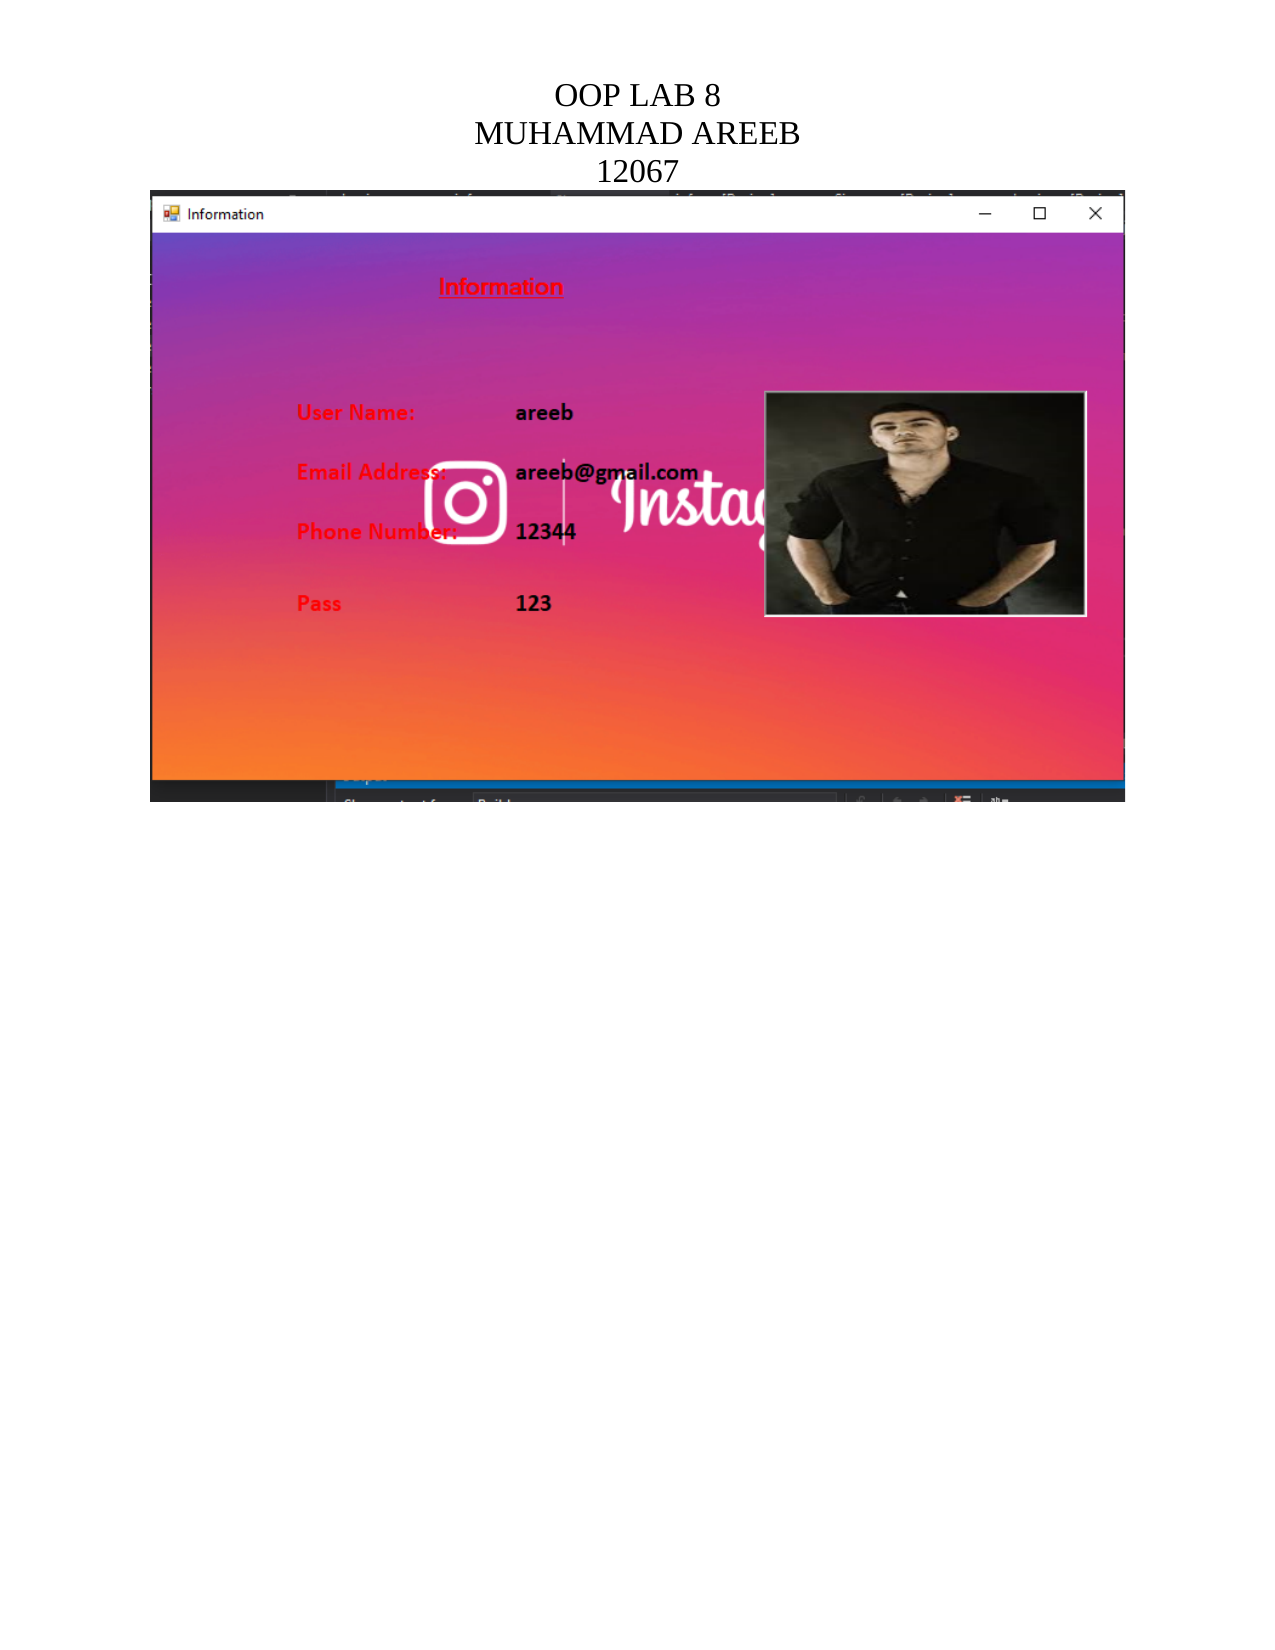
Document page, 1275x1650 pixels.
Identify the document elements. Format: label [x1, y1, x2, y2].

picture [150, 190, 1125, 802]
